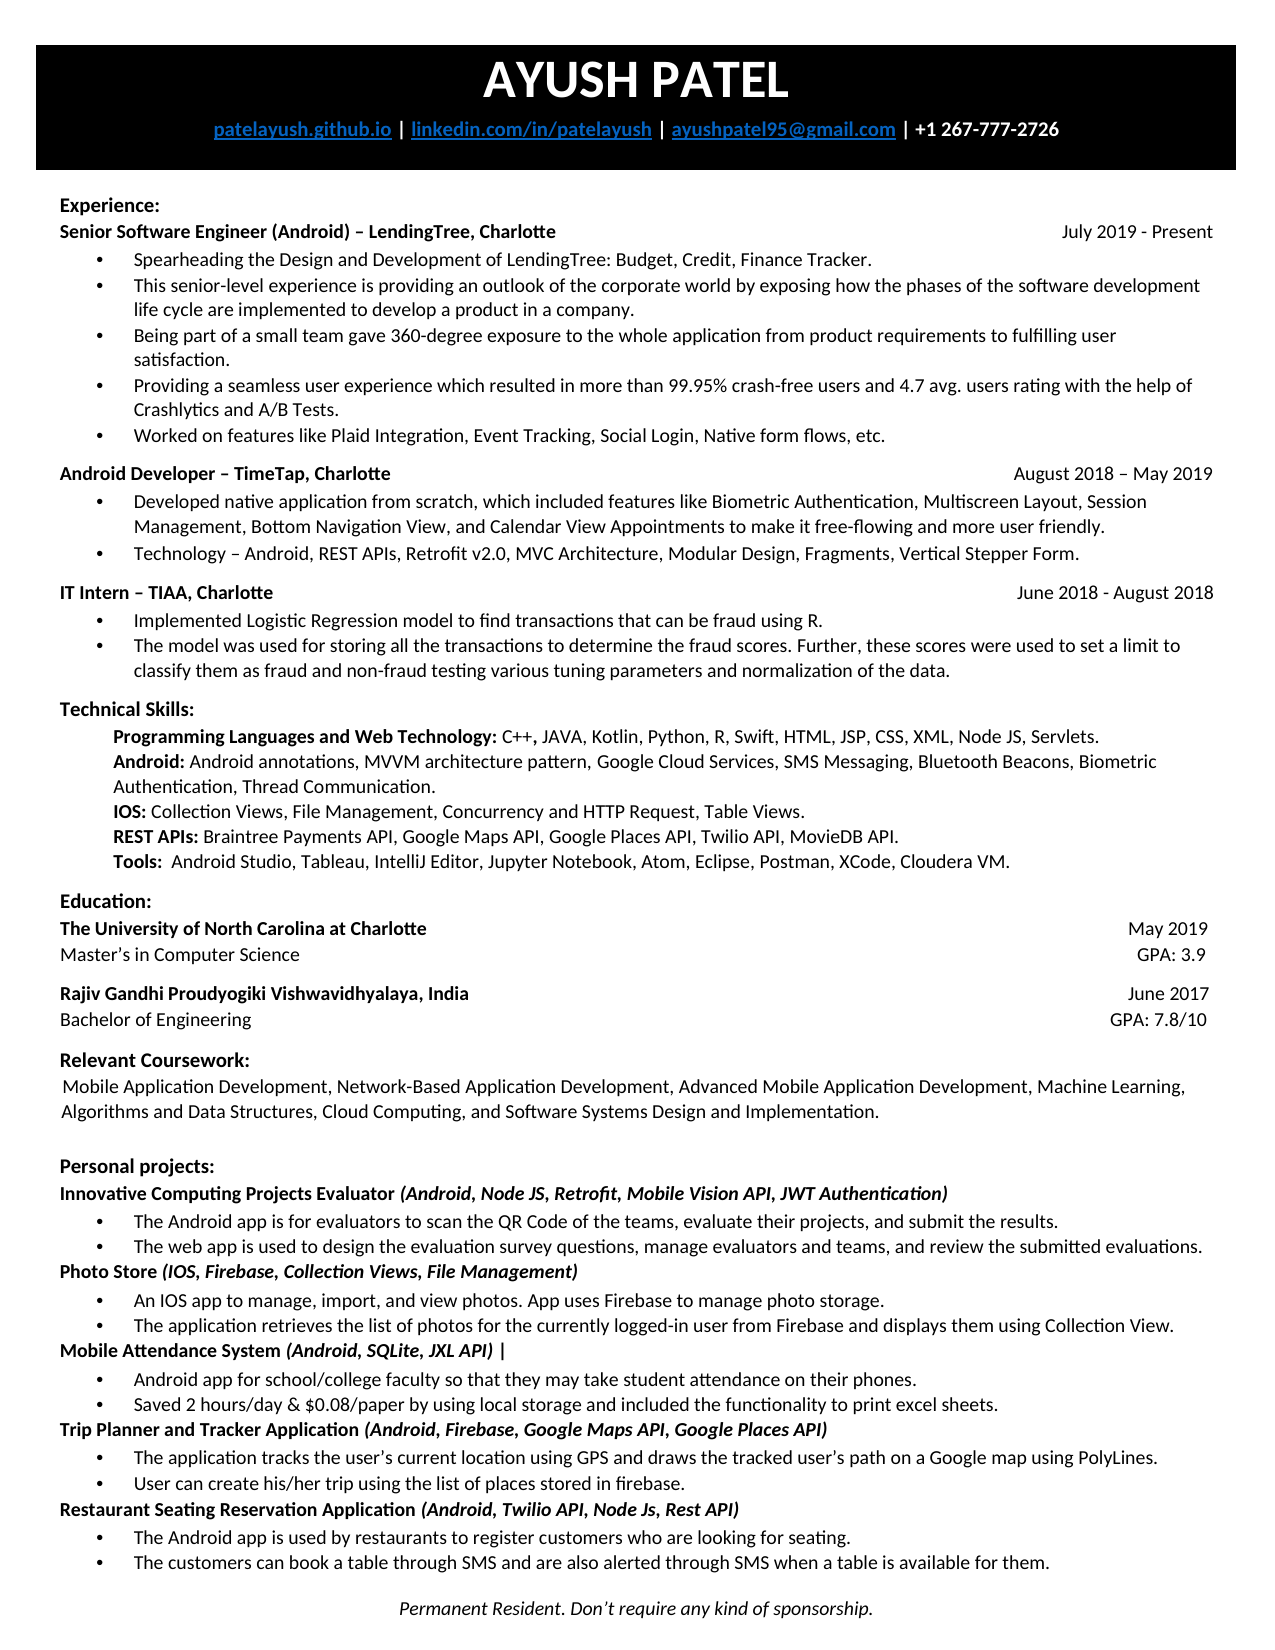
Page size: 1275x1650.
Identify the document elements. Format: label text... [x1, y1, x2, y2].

text Rajiv Gandhi Proudyogiki Vishwavidhyalaya, India June 2017 [60, 982, 1215, 1006]
text Master’s in Computer Science GPA: 3.9 [60, 942, 1215, 966]
list The application tracks the user’s current location using GPS and draws the tracked user’s path on a Google map using PolyLines. [96, 1445, 1215, 1469]
text Trip Planner and Tracker Application (Android, Firebase, Google Maps API, Google Places API) [59, 1417, 1215, 1441]
text Technical Skills: [59, 697, 1215, 722]
text Senior Software Engineer (Android) – LendingTree, Charlotte July 2019 - Present [59, 219, 1215, 243]
text Restaurant Seating Reservation Application (Android, Twilio API, Node Js, Rest API) [59, 1497, 1215, 1521]
text Experience: [59, 192, 1215, 217]
list Worked on features like Plaid Integration, Event Tracking, Social Login, Native form flows, etc. [96, 423, 1215, 447]
text Innovative Computing Projects Evaluator (Android, Node JS, Retrofit, Mobile Vision API, JWT Authentication) [59, 1181, 1215, 1205]
text Mobile Attendance System (Android, SQLite, JXL API) | [59, 1338, 1215, 1362]
text Photo Store (IOS, Firebase, Collection Views, File Management) [59, 1259, 1215, 1284]
text Programming Languages and Web Technology: C++, JAVA, Kotlin, Python, R, Swift, HTML, JSP, CSS, XML, Node JS, Servlets. [113, 724, 1215, 748]
list An IOS app to manage, import, and view photos. App uses Firebase to manage photo storage. [96, 1288, 1215, 1312]
text Education: [60, 888, 1215, 914]
text IT Intern – TIAA, Charlotte June 2018 - August 2018 [59, 580, 1215, 604]
text Tools: Android Studio, Tableau, IntelliJ Editor, Jupyter Notebook, Atom, Eclipse, Postman, XCode, Cloudera VM. [113, 850, 1215, 874]
list The application retrieves the list of photos for the currently logged-in user from Firebase and displays them using Collection View. [96, 1313, 1215, 1337]
list Spearheading the Design and Development of LendingTree: Budget, Credit, Finance Tracker. [96, 248, 1215, 272]
list Being part of a small team gave 360-degree exposure to the whole application from product requirements to fulfilling user satisfaction. [96, 323, 1215, 372]
text Android: Android annotations, MVVM architecture pattern, Google Cloud Services, SMS Messaging, Bluetooth Beacons, Biometric Authentication, Thread Communication. [113, 749, 1215, 798]
table_header AYUSH PATEL patelayush.github.io | linkedin.com/in/patelayush | ayushpatel95@gmail.com | +1 267-777-2726 [36, 45, 1236, 170]
text Relevant Coursework: [59, 1047, 1215, 1073]
list The web app is used to design the evaluation survey questions, manage evaluators and teams, and review the submitted evaluations. [96, 1234, 1215, 1258]
list Technology – Android, REST APIs, Retrofit v2.0, MVC Architecture, Modular Design, Fragments, Vertical Stepper Form. [96, 541, 1215, 565]
list This senior-level experience is providing an outlook of the corporate world by exposing how the phases of the software development life cycle are implemented to develop a product in a company. [96, 273, 1215, 322]
list Providing a seamless user experience which resulted in more than 99.95% crash-free users and 4.7 avg. users rating with the help of Crashlytics and A/B Tests. [96, 373, 1215, 422]
list The customers can book a table through SMS and are also alerted through SMS when a table is available for them. [96, 1550, 1215, 1574]
text IOS: Collection Views, File Management, Concurrency and HTTP Request, Table Views. [113, 799, 1215, 823]
text Android Developer – TimeTap, Charlotte August 2018 – May 2019 [59, 461, 1215, 486]
text The University of North Carolina at Charlotte May 2019 [60, 916, 1215, 940]
text Personal projects: [59, 1153, 1215, 1179]
list Developed native application from scratch, which included features like Biometric Authentication, Multiscreen Layout, Session Management, Bottom Navigation View, and Calendar View Appointments to make it free-flowing and more user friendly. [96, 490, 1215, 538]
list Saved 2 hours/day & $0.08/paper by using local storage and included the functionality to print excel sheets. [96, 1392, 1215, 1416]
list Android app for school/college faculty so that they may take student attendance on their phones. [96, 1367, 1215, 1391]
list The Android app is used by restaurants to register customers who are looking for seating. [96, 1525, 1215, 1549]
list The model was used for storing all the transactions to determine the fraud scores. Further, these scores were used to set a limit to classify them as fraud and non-fraud testing various tuning parameters and normalization of the data. [96, 633, 1215, 682]
list User can create his/her trip using the list of places stored in firebase. [96, 1471, 1215, 1496]
list The Android app is for evaluators to scan the QR Code of the teams, evaluate their projects, and submit the results. [96, 1209, 1215, 1233]
list Implemented Logistic Regression model to find transactions that can be fraud using R. [96, 608, 1215, 632]
text REST APIs: Braintree Payments API, Google Maps API, Google Places API, Twilio API, MovieDB API. [113, 824, 1215, 849]
text Mobile Application Development, Network-Based Application Development, Advanced Mobile Application Development, Machine Learning, Algorithms and Data Structures, Cloud Computing, and Software Systems Design and Implementation. [61, 1075, 1215, 1124]
text Bachelor of Engineering GPA: 7.8/10 [60, 1008, 1215, 1032]
